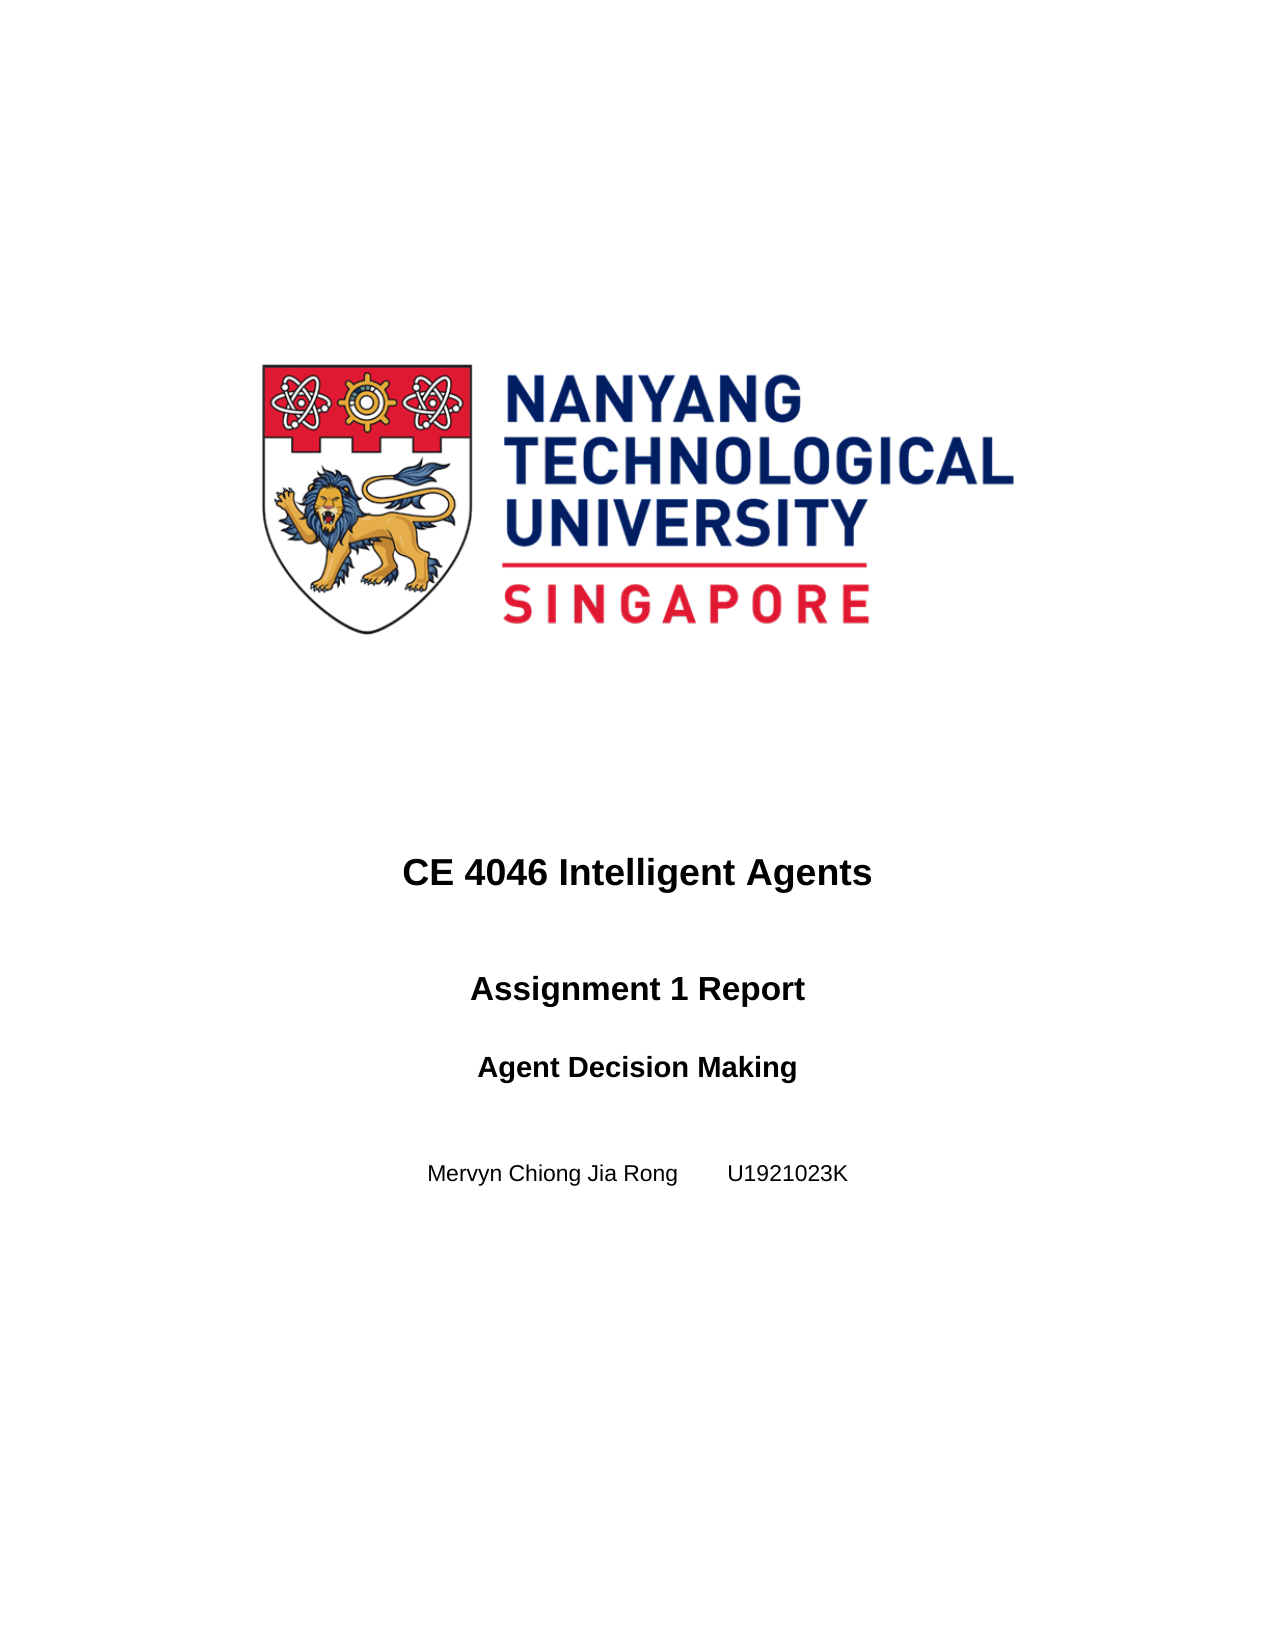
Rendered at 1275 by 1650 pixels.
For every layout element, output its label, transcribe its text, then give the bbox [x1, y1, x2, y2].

picture [150, 175, 1125, 825]
text Mervyn Chiong Jia Rong U1921023K [150, 1159, 1125, 1186]
text Assignment 1 Report [150, 969, 1125, 1008]
text CE 4046 Intelligent Agents [150, 850, 1125, 893]
text Agent Decision Making [150, 1049, 1125, 1083]
